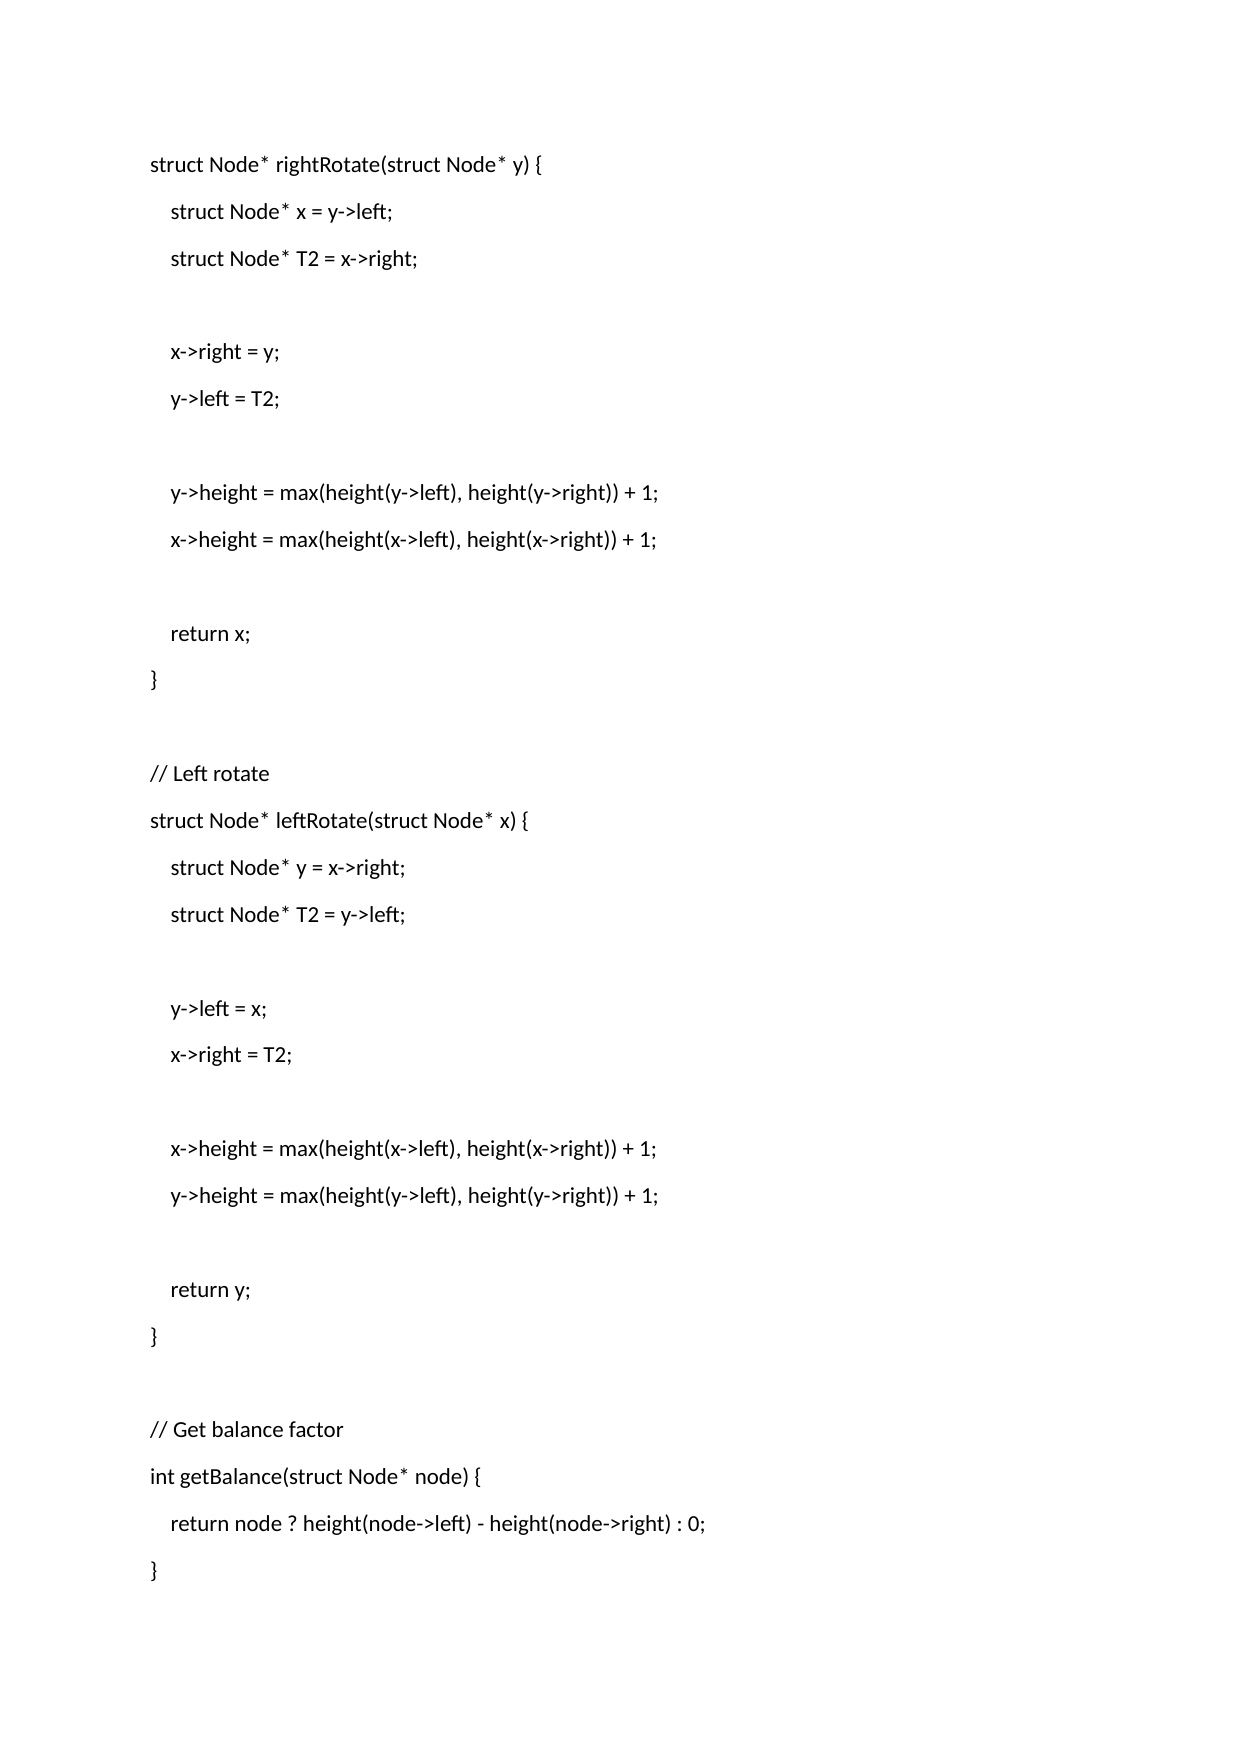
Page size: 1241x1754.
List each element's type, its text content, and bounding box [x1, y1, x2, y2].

text x->right = y; [150, 337, 1090, 366]
text struct Node* T2 = x->right; [150, 244, 1090, 272]
text y->left = T2; [150, 384, 1090, 412]
text } [150, 666, 1090, 694]
text // Left rotate [150, 759, 1090, 787]
text struct Node* leftRotate(struct Node* x) { [150, 806, 1090, 834]
text y->height = max(height(y->left), height(y->right)) + 1; [150, 478, 1090, 506]
text y->left = x; [150, 994, 1090, 1022]
text int getBalance(struct Node* node) { [150, 1462, 1090, 1491]
text } [150, 1556, 1090, 1584]
text struct Node* rightRotate(struct Node* y) { [150, 150, 1090, 178]
text x->height = max(height(x->left), height(x->right)) + 1; [150, 1134, 1090, 1162]
text return node ? height(node->left) - height(node->right) : 0; [150, 1509, 1090, 1537]
text y->height = max(height(y->left), height(y->right)) + 1; [150, 1181, 1090, 1209]
text struct Node* x = y->left; [150, 197, 1090, 225]
text x->right = T2; [150, 1041, 1090, 1069]
text x->height = max(height(x->left), height(x->right)) + 1; [150, 525, 1090, 553]
text struct Node* T2 = y->left; [150, 900, 1090, 928]
text return y; [150, 1275, 1090, 1303]
text } [150, 1322, 1090, 1350]
text struct Node* y = x->right; [150, 853, 1090, 881]
text // Get balance factor [150, 1416, 1090, 1444]
text return x; [150, 619, 1090, 647]
